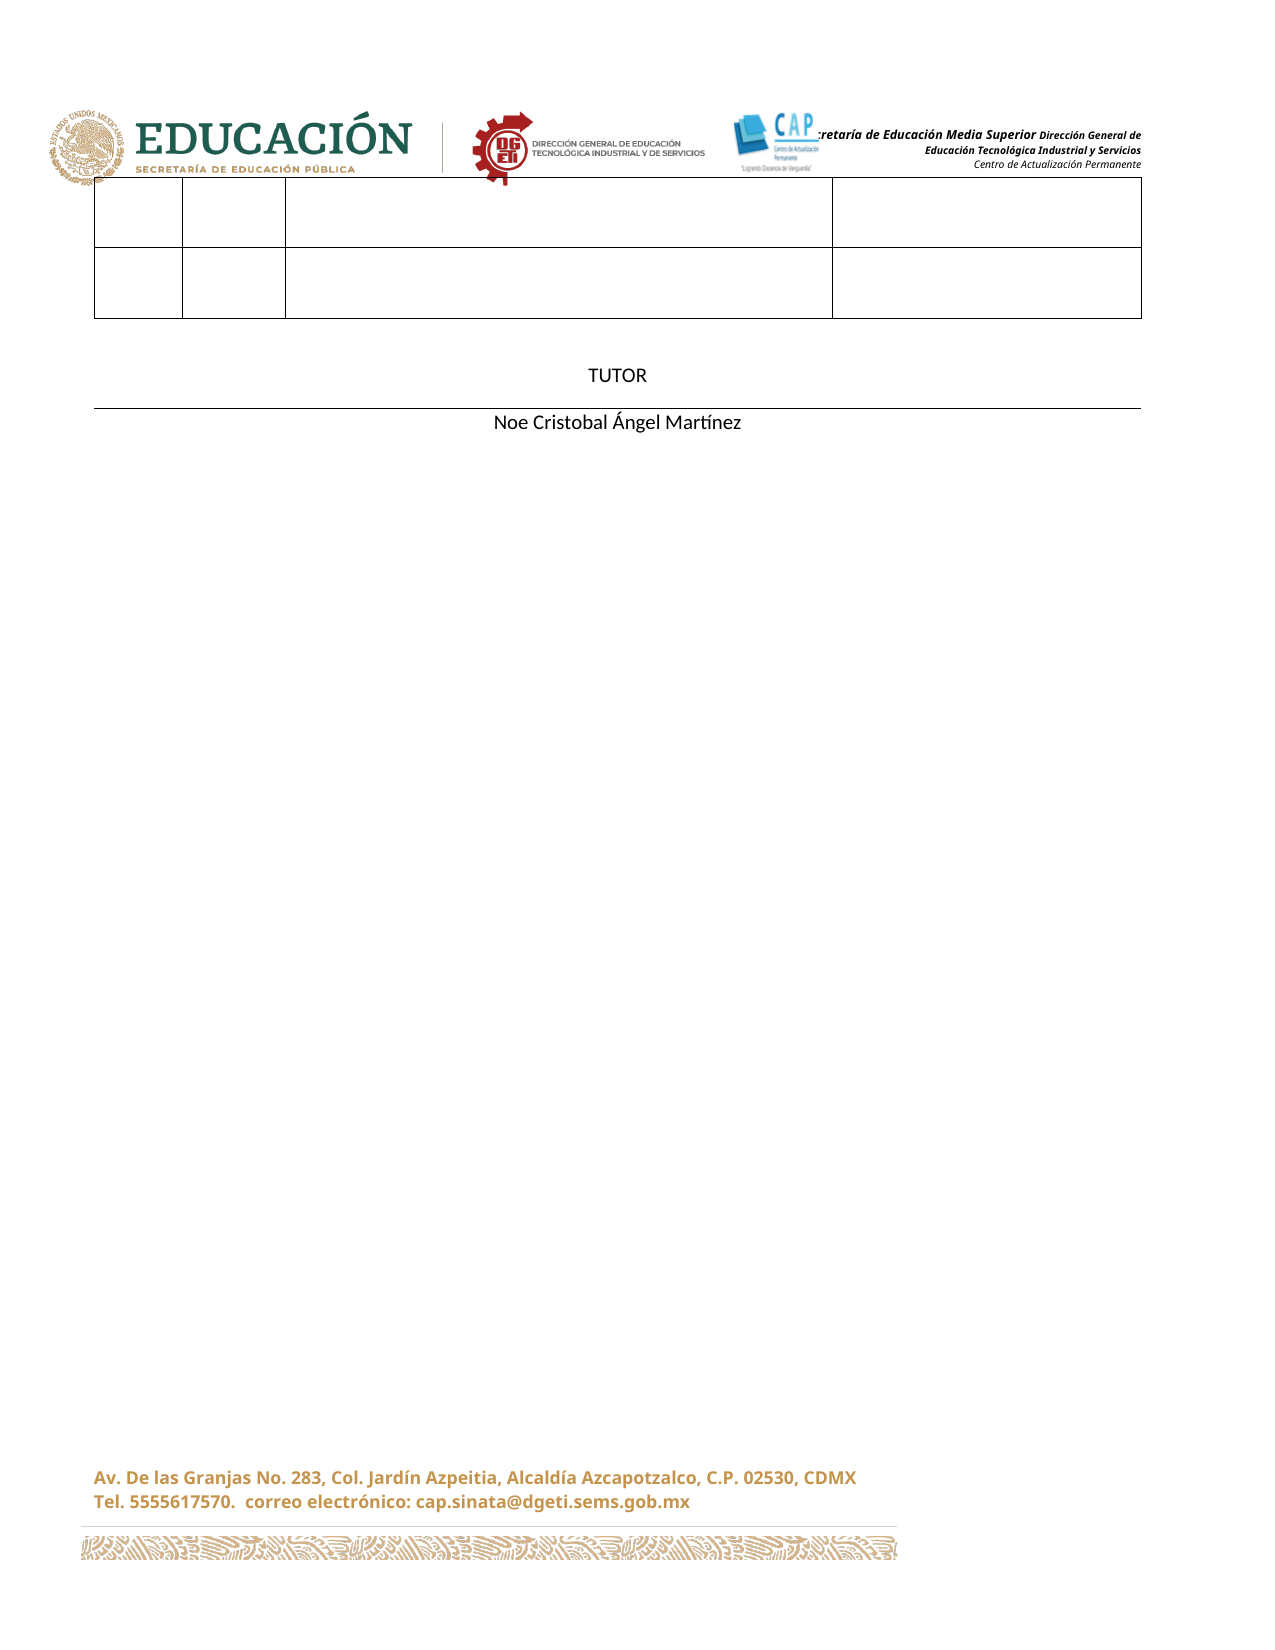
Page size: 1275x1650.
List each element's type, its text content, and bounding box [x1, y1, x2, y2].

picture [731, 106, 819, 175]
picture [42, 106, 712, 193]
table_cell [833, 248, 1141, 318]
table_header TUTOR [94, 363, 1141, 408]
table_cell [286, 248, 832, 318]
table_cell [286, 178, 832, 247]
table_cell [183, 178, 285, 247]
table_cell [183, 248, 285, 318]
table_cell Noe Cristobal Ángel Martínez [94, 409, 1141, 454]
picture [49, 1516, 915, 1588]
table_cell [95, 248, 182, 318]
table_cell [95, 178, 182, 247]
table_cell [833, 178, 1141, 247]
